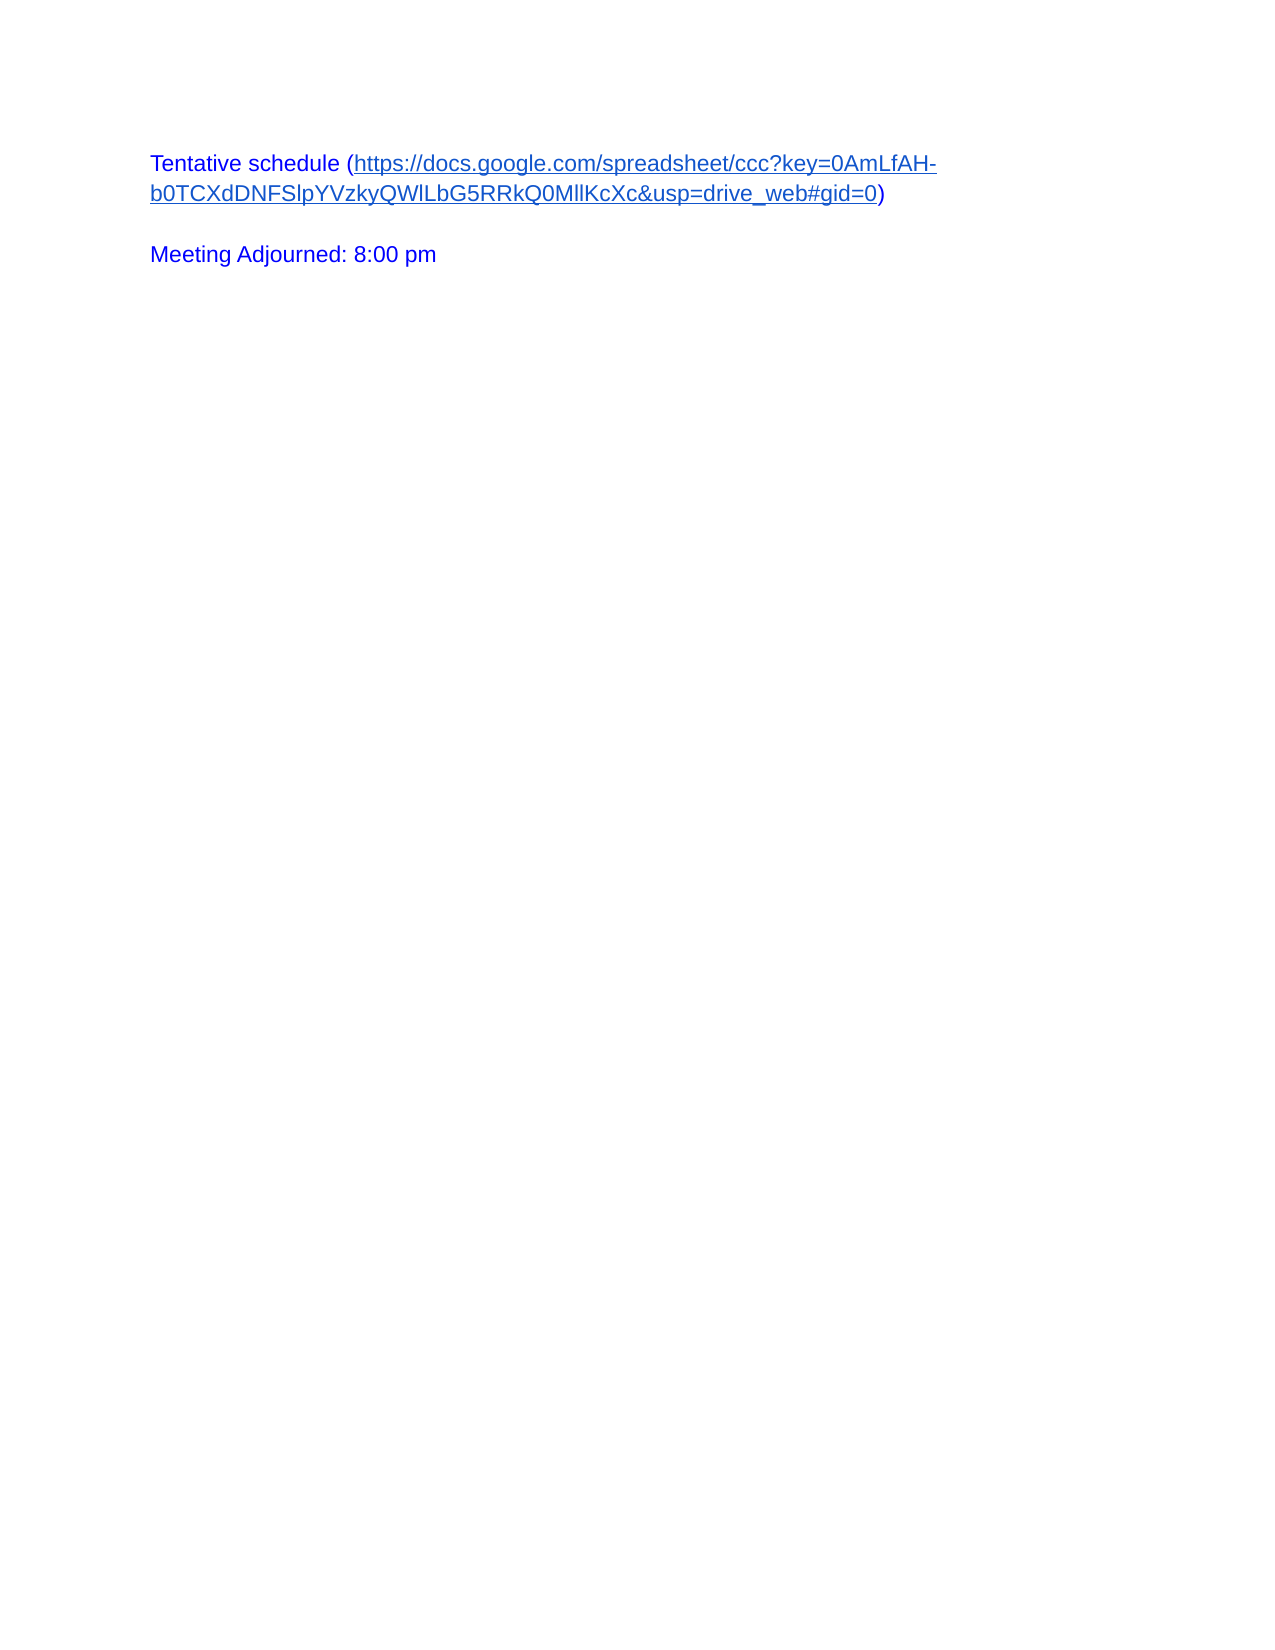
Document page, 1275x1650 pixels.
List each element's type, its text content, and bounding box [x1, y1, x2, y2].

text Meeting Adjourned: 8:00 pm [150, 241, 1125, 267]
text Tentative schedule (https://docs.google.com/spreadsheet/ccc?key=0AmLfAH-b0TCXdDNFSlpYVzkyQWlLbG5RRkQ0MllKcXc&usp=drive_web#gid=0) [150, 150, 1125, 207]
